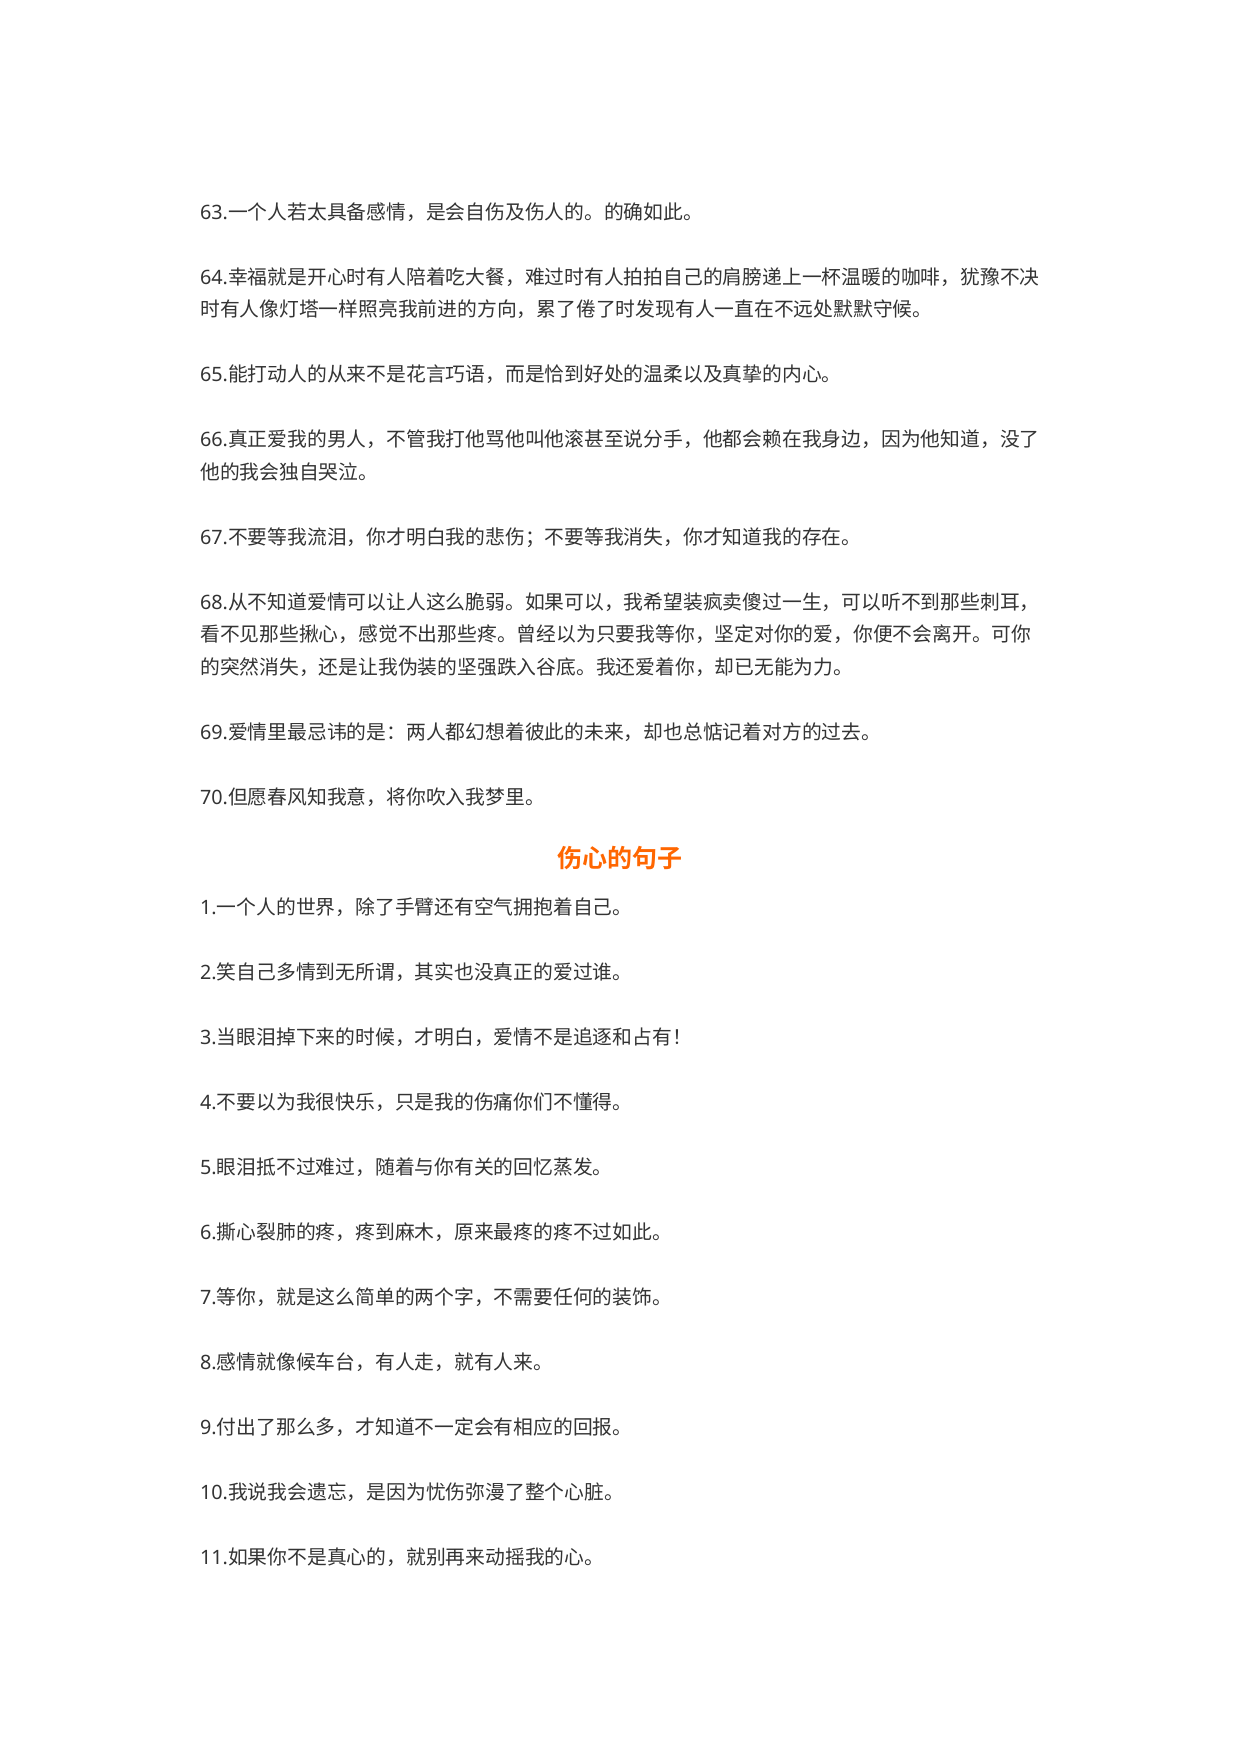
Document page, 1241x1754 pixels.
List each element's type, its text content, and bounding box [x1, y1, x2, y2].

text 8.感情就像候车台，有人走，就有人来。 [200, 1344, 1040, 1377]
subtitle 伤心的句子 [187, 824, 1053, 889]
text 1.一个人的世界，除了手臂还有空气拥抱着自己。 [200, 889, 1040, 922]
text 6.撕心裂肺的疼，疼到麻木，原来最疼的疼不过如此。 [200, 1214, 1040, 1247]
text 9.付出了那么多，才知道不一定会有相应的回报。 [200, 1409, 1040, 1442]
text 63.一个人若太具备感情，是会自伤及伤人的。的确如此。 [200, 194, 1040, 227]
text 66.真正爱我的男人，不管我打他骂他叫他滚甚至说分手，他都会赖在我身边，因为他知道，没了他的我会独自哭泣。 [200, 422, 1040, 487]
text 2.笑自己多情到无所谓，其实也没真正的爱过谁。 [200, 954, 1040, 987]
text 11.如果你不是真心的，就别再来动摇我的心。 [200, 1539, 1040, 1572]
text 7.等你，就是这么简单的两个字，不需要任何的装饰。 [200, 1279, 1040, 1312]
text 67.不要等我流泪，你才明白我的悲伤；不要等我消失，你才知道我的存在。 [200, 519, 1040, 552]
text 3.当眼泪掉下来的时候，才明白，爱情不是追逐和占有！ [200, 1019, 1040, 1052]
text 69.爱情里最忌讳的是：两人都幻想着彼此的未来，却也总惦记着对方的过去。 [200, 714, 1040, 747]
text 5.眼泪抵不过难过，随着与你有关的回忆蒸发。 [200, 1149, 1040, 1182]
text 65.能打动人的从来不是花言巧语，而是恰到好处的温柔以及真挚的内心。 [200, 357, 1040, 389]
text 68.从不知道爱情可以让人这么脆弱。如果可以，我希望装疯卖傻过一生，可以听不到那些刺耳，看不见那些揪心，感觉不出那些疼。曾经以为只要我等你，坚定对你的爱，你便不会离开。可你的突然消失，还是让我伪装的坚强跌入谷底。我还爱着你，却已无能为力。 [200, 584, 1040, 682]
text 64.幸福就是开心时有人陪着吃大餐，难过时有人拍拍自己的肩膀递上一杯温暖的咖啡，犹豫不决时有人像灯塔一样照亮我前进的方向，累了倦了时发现有人一直在不远处默默守候。 [200, 259, 1040, 324]
text 10.我说我会遗忘，是因为忧伤弥漫了整个心脏。 [200, 1474, 1040, 1507]
text 70.但愿春风知我意，将你吹入我梦里。 [200, 779, 1040, 812]
text 4.不要以为我很快乐，只是我的伤痛你们不懂得。 [200, 1084, 1040, 1117]
